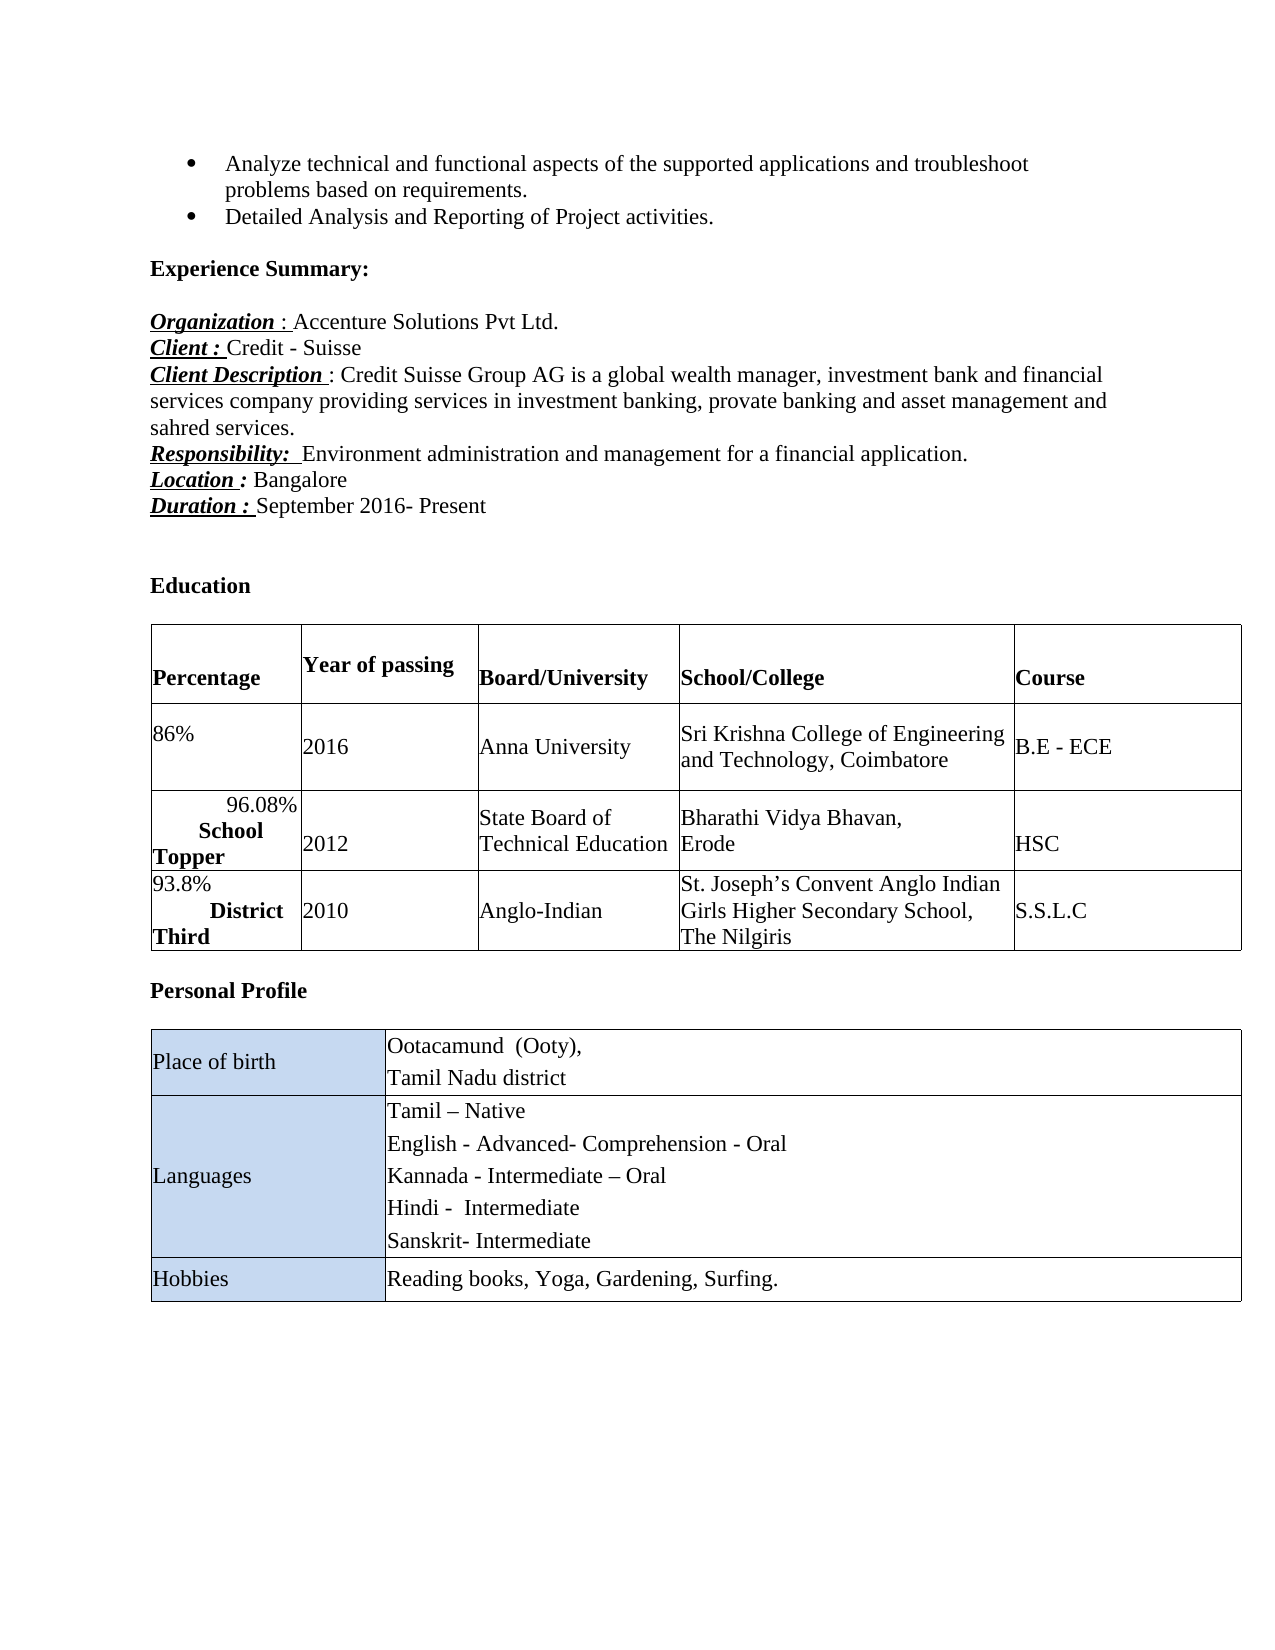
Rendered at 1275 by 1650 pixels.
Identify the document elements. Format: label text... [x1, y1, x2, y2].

list Detailed Analysis and Reporting of Project activities. [187, 203, 1092, 229]
table_cell Anna University [479, 704, 679, 790]
table_header Year of passing [302, 625, 478, 702]
table_cell 93.8% District Third [152, 871, 301, 949]
table_header Place of birth [152, 1030, 385, 1095]
table_cell Tamil – Native English - Advanced- Comprehension - Oral Kannada - Intermediate – Oral Hindi - Intermediate Sanskrit- Intermediate [386, 1096, 1241, 1257]
text Experience Summary: [150, 255, 1125, 282]
table_header Ootacamund (Ooty), Tamil Nadu district [386, 1030, 1241, 1095]
table_cell 2010 [302, 871, 478, 949]
table_cell Anglo-Indian [479, 871, 679, 949]
text Personal Profile [150, 977, 1125, 1003]
table_header Course [1015, 625, 1241, 702]
table_cell 2012 [302, 791, 478, 870]
table_cell 2016 [302, 704, 478, 790]
table_cell Languages [152, 1096, 385, 1257]
text Education [150, 572, 1125, 598]
table_cell State Board of Technical Education [479, 791, 679, 870]
table_cell HSC [1015, 791, 1241, 870]
table_cell 96.08% School Topper [152, 791, 301, 870]
list Analyze technical and functional aspects of the supported applications and troubleshoot problems based on requirements. [187, 150, 1092, 203]
table_cell St. Joseph’s Convent Anglo Indian Girls Higher Secondary School, The Nilgiris [680, 871, 1014, 949]
table_header Percentage [152, 625, 301, 702]
text Responsibility: Environment administration and management for a financial application. [150, 440, 1125, 466]
table_cell Sri Krishna College of Engineering and Technology, Coimbatore [680, 704, 1014, 790]
table_cell Bharathi Vidya Bhavan, Erode [680, 791, 1014, 870]
table_header Board/University [479, 625, 679, 702]
text Duration : September 2016- Present [150, 493, 1125, 519]
table_header School/College [680, 625, 1014, 702]
text Client Description : Credit Suisse Group AG is a global wealth manager, investment bank and financial services company providing services in investment banking, provate banking and asset management and sahred services. [150, 361, 1125, 440]
text Client : Credit - Suisse [150, 334, 1125, 361]
text Organization : Accenture Solutions Pvt Ltd. [150, 308, 1125, 334]
table_cell Hobbies [152, 1258, 385, 1301]
table_cell B.E - ECE [1015, 704, 1241, 790]
table_cell Reading books, Yoga, Gardening, Surfing. [386, 1258, 1241, 1301]
table_cell 86% [152, 704, 301, 790]
table_cell S.S.L.C [1015, 871, 1241, 949]
text Location : Bangalore [150, 466, 1125, 493]
